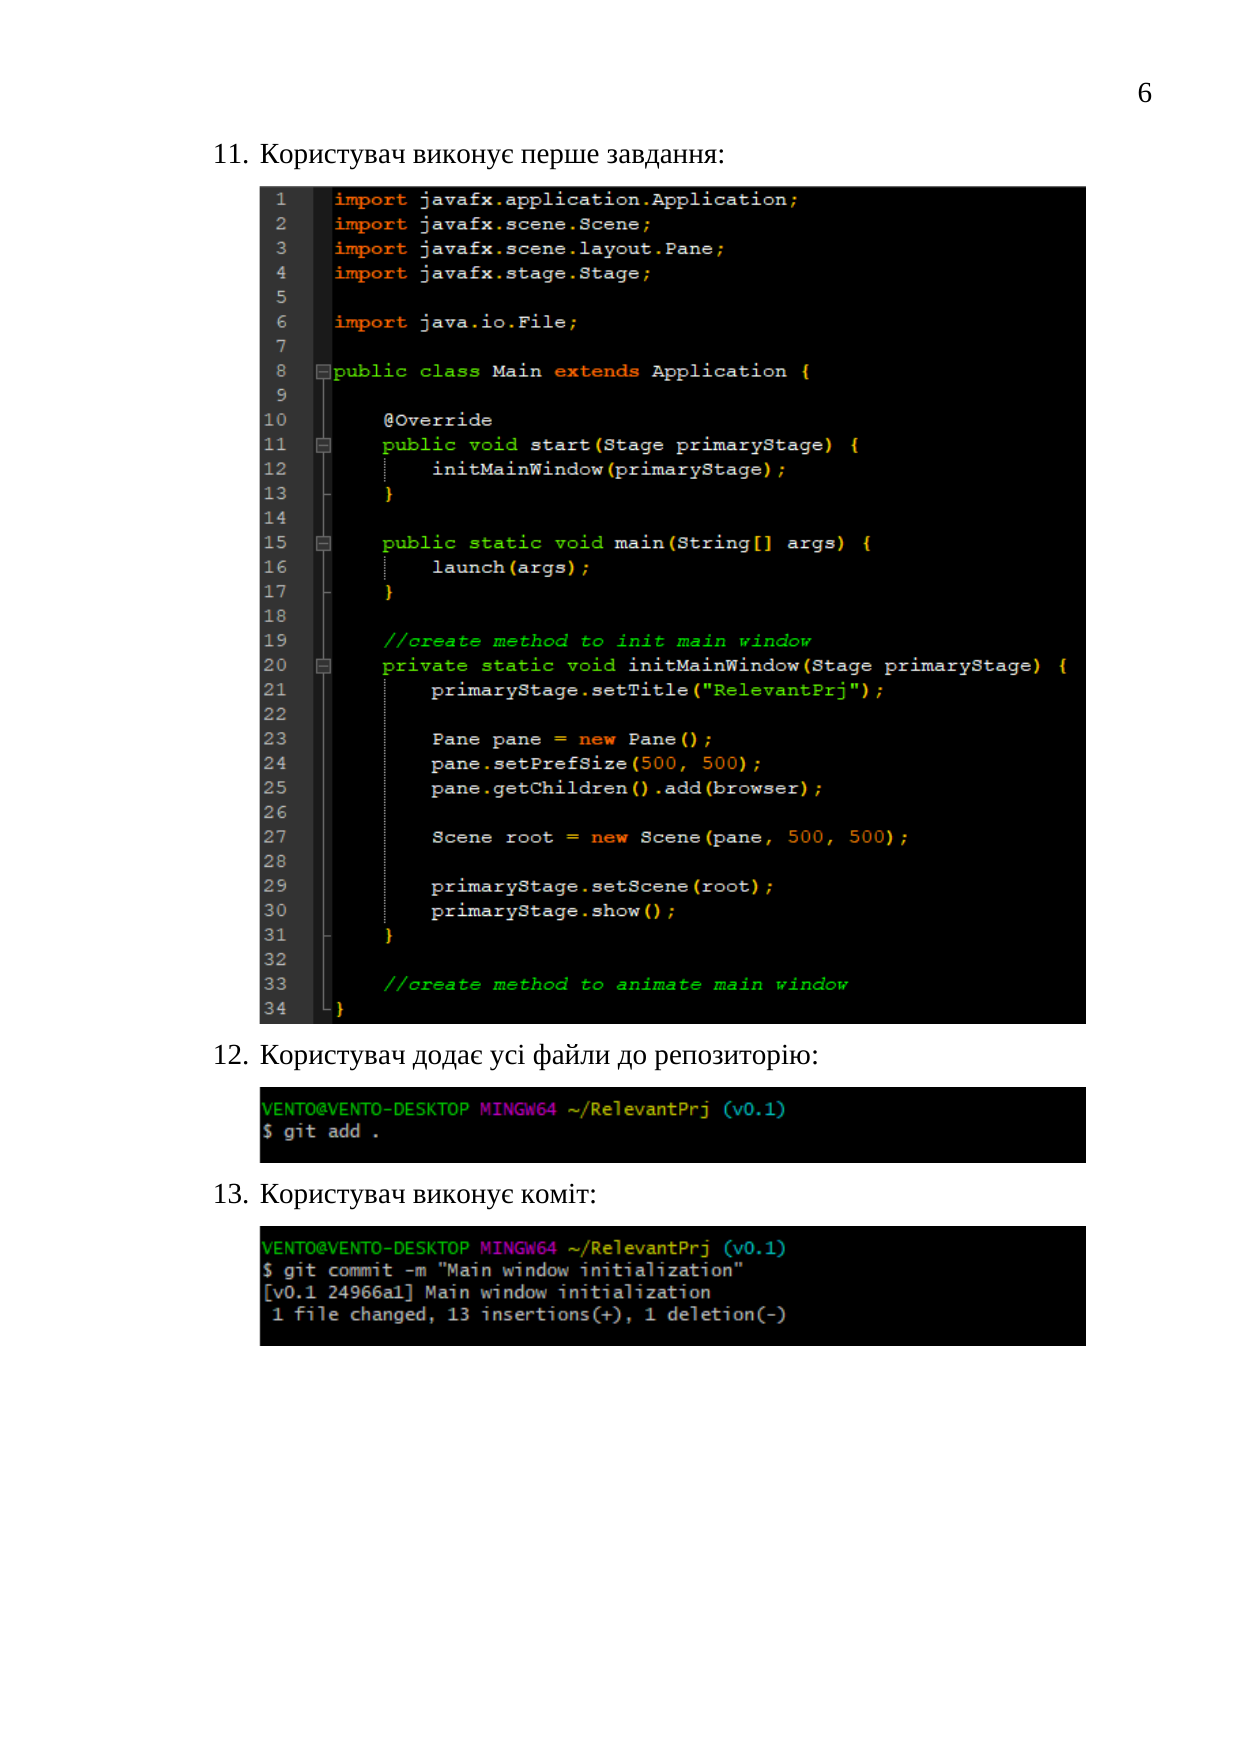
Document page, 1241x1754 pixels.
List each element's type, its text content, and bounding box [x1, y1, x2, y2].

picture [259, 1087, 1086, 1163]
picture [259, 186, 1086, 1024]
picture [259, 1226, 1086, 1346]
list Користувач виконує коміт: [213, 1176, 1152, 1210]
list Користувач додає усі файли до репозиторію: [213, 1037, 1152, 1071]
list Користувач виконує перше завдання: [213, 137, 1152, 170]
